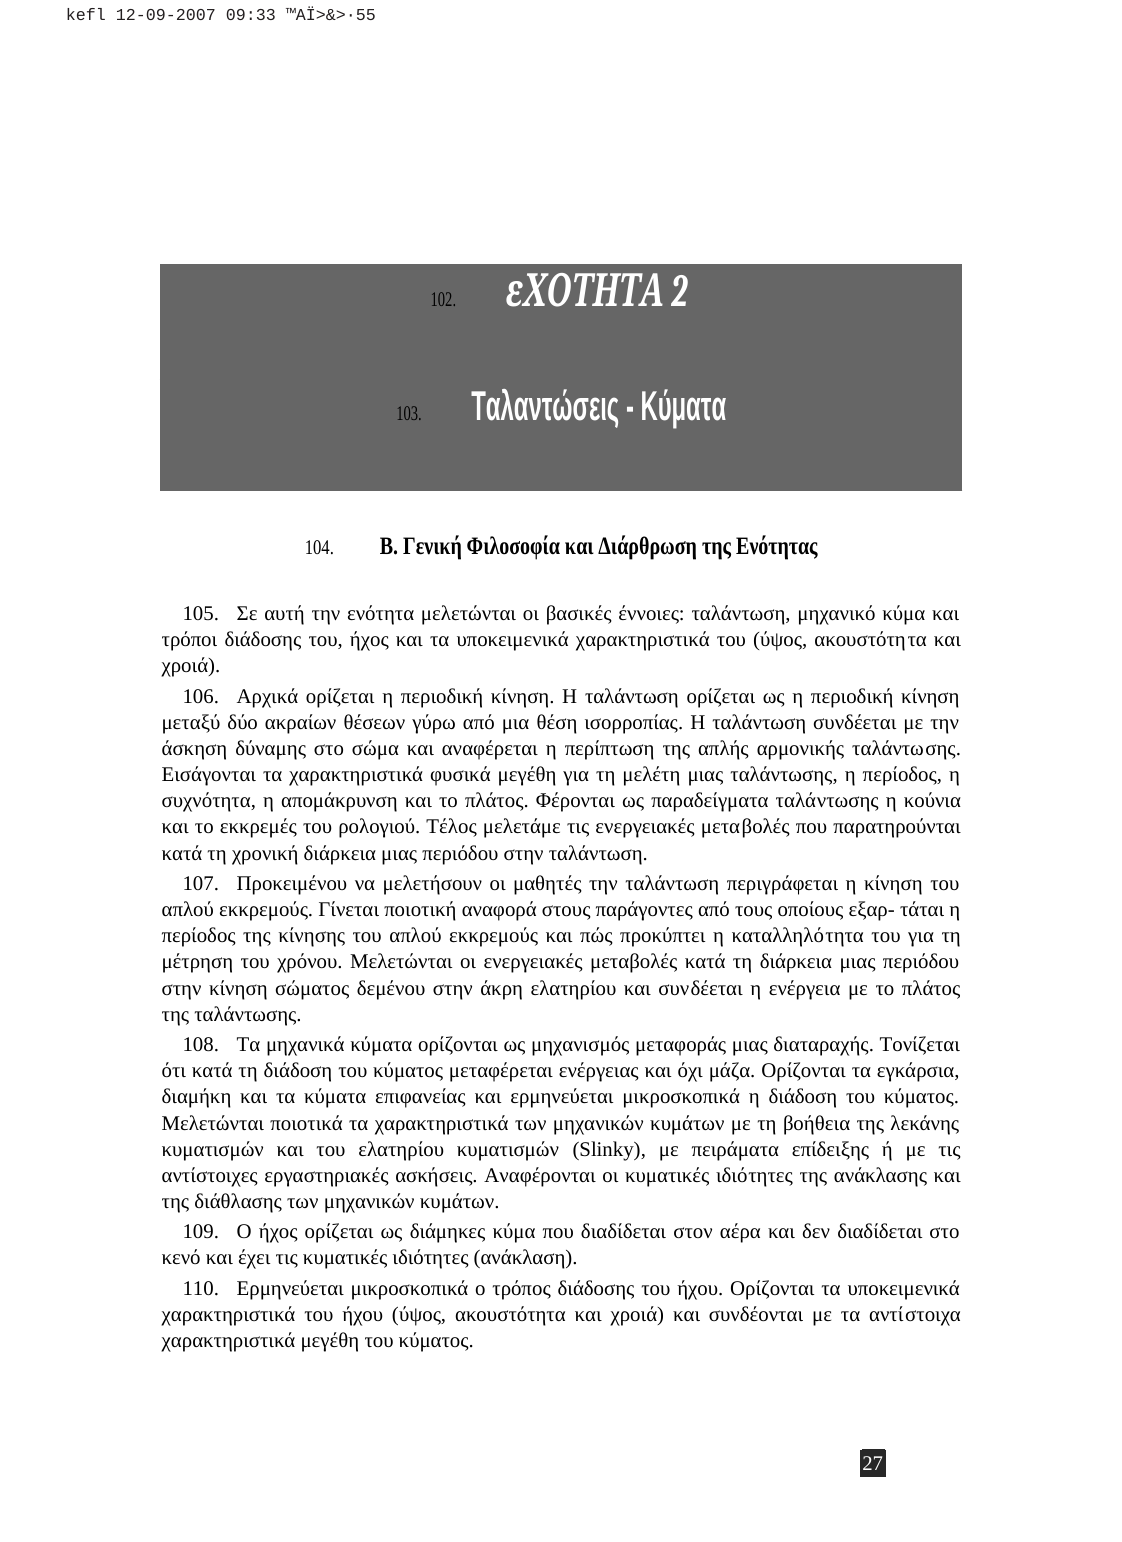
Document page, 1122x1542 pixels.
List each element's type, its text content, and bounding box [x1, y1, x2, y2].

text Ερμηνεύεται μικροσκοπικά ο τρόπος διάδοσης του ήχου. Ορίζονται τα υποκειμενικά χαρακτηριστικά του ήχου (ύψος, ακουστότητα και χροιά) και συνδέονται με τα αντίστοιχα χαρακτηριστικά μεγέθη του κύματος. [161, 1276, 961, 1352]
subtitle Ταλαντώσεις - Κύματα [161, 381, 961, 489]
text Τα μηχανικά κύματα ορίζονται ως μηχανισμός μεταφοράς μιας διαταραχής. Τονίζεται ότι κατά τη διάδοση του κύματος μεταφέρεται ενέργειας και όχι μάζα. Ορίζονται τα εγκάρσια, διαμήκη και τα κύματα επιφανείας και ερμηνεύεται μικροσκοπικά η διάδοση του κύματος. Μελετώνται ποιοτικά τα χαρακτηριστικά των μηχανικών κυμάτων με τη βοήθεια της λεκάνης κυματισμών και του ελατηρίου κυματισμών (Slinky), με πειράματα επίδειξης ή με τις αντίστοιχες εργαστηριακές ασκήσεις. Αναφέρονται οι κυματικές ιδιότητες της ανάκλασης και της διάθλασης των μηχανικών κυμάτων. [161, 1032, 961, 1213]
text Αρχικά ορίζεται η περιοδική κίνηση. Η ταλάντωση ορίζεται ως η περιοδική κίνηση μεταξύ δύο ακραίων θέσεων γύρω από μια θέση ισορροπίας. Η ταλάντωση συνδέεται με την άσκηση δύναμης στο σώμα και αναφέρεται η περίπτωση της απλής αρμονικής ταλάντωσης. Εισάγονται τα χαρακτηριστικά φυσικά μεγέθη για τη μελέτη μιας ταλάντωσης, η περίοδος, η συχνότητα, η απομάκρυνση και το πλάτος. Φέρονται ως παραδείγματα ταλάντωσης η κούνια και το εκκρεμές του ρολογιού. Τέλος μελετάμε τις ενεργειακές μεταβολές που παρατηρούνται κατά τη χρονική διάρκεια μιας περιόδου στην ταλάντωση. [161, 684, 961, 865]
subtitle Β. Γενική Φιλοσοφία και Διάρθρωση της Ενότητας [161, 531, 961, 559]
text Ο ήχος ορίζεται ως διάμηκες κύμα που διαδίδεται στον αέρα και δεν διαδίδεται στο κενό και έχει τις κυματικές ιδιότητες (ανάκλαση). [161, 1219, 961, 1269]
text Προκειμένου να μελετήσουν οι μαθητές την ταλάντωση περιγράφεται η κίνηση του απλού εκκρεμούς. Γίνεται ποιοτική αναφορά στους παράγοντες από τους οποίους εξαρ- τάται η περίοδος της κίνησης του απλού εκκρεμούς και πώς προκύπτει η καταλληλότητα του για τη μέτρηση του χρόνου. Μελετώνται οι ενεργειακές μεταβολές κατά τη διάρκεια μιας περιόδου στην κίνηση σώματος δεμένου στην άκρη ελατηρίου και συνδέεται η ενέργεια με το πλάτος της ταλάντωσης. [161, 871, 961, 1026]
text Σε αυτή την ενότητα μελετώνται οι βασικές έννοιες: ταλάντωση, μηχανικό κύμα και τρόποι διάδοσης του, ήχος και τα υποκειμενικά χαρακτηριστικά του (ύψος, ακουστότητα και χροιά). [161, 601, 961, 677]
subtitle εΧΟΤΗΤΑ 2 [161, 265, 961, 378]
